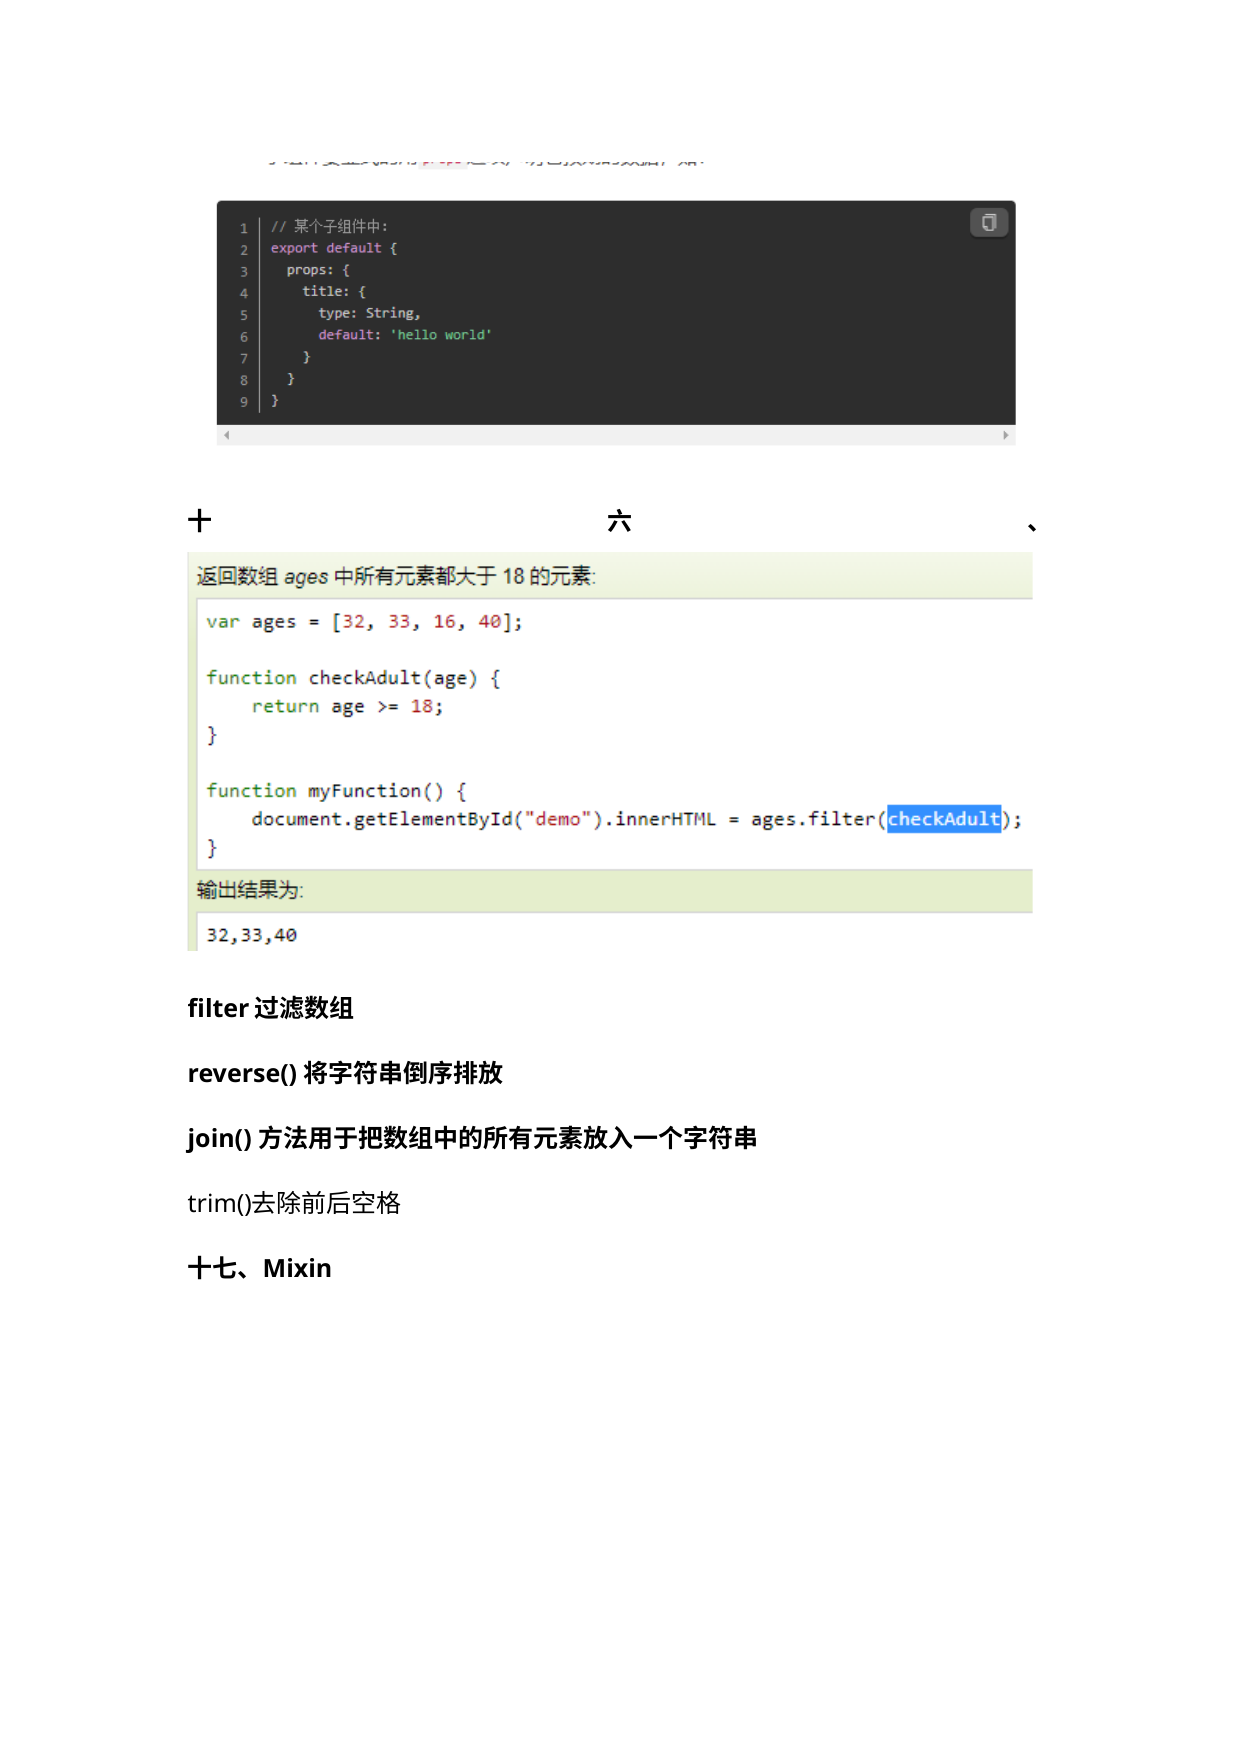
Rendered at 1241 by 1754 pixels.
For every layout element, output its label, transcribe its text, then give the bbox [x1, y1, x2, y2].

text 十七、Mixin [187, 1234, 1053, 1299]
text join() 方法用于把数组中的所有元素放入一个字符串 [187, 1104, 1053, 1169]
picture [187, 552, 1033, 951]
text trim()去除前后空格 [187, 1169, 1053, 1234]
text filter过滤数组 [187, 974, 1053, 1039]
picture [187, 162, 1053, 466]
text reverse() 将字符串倒序排放 [187, 1039, 1053, 1104]
